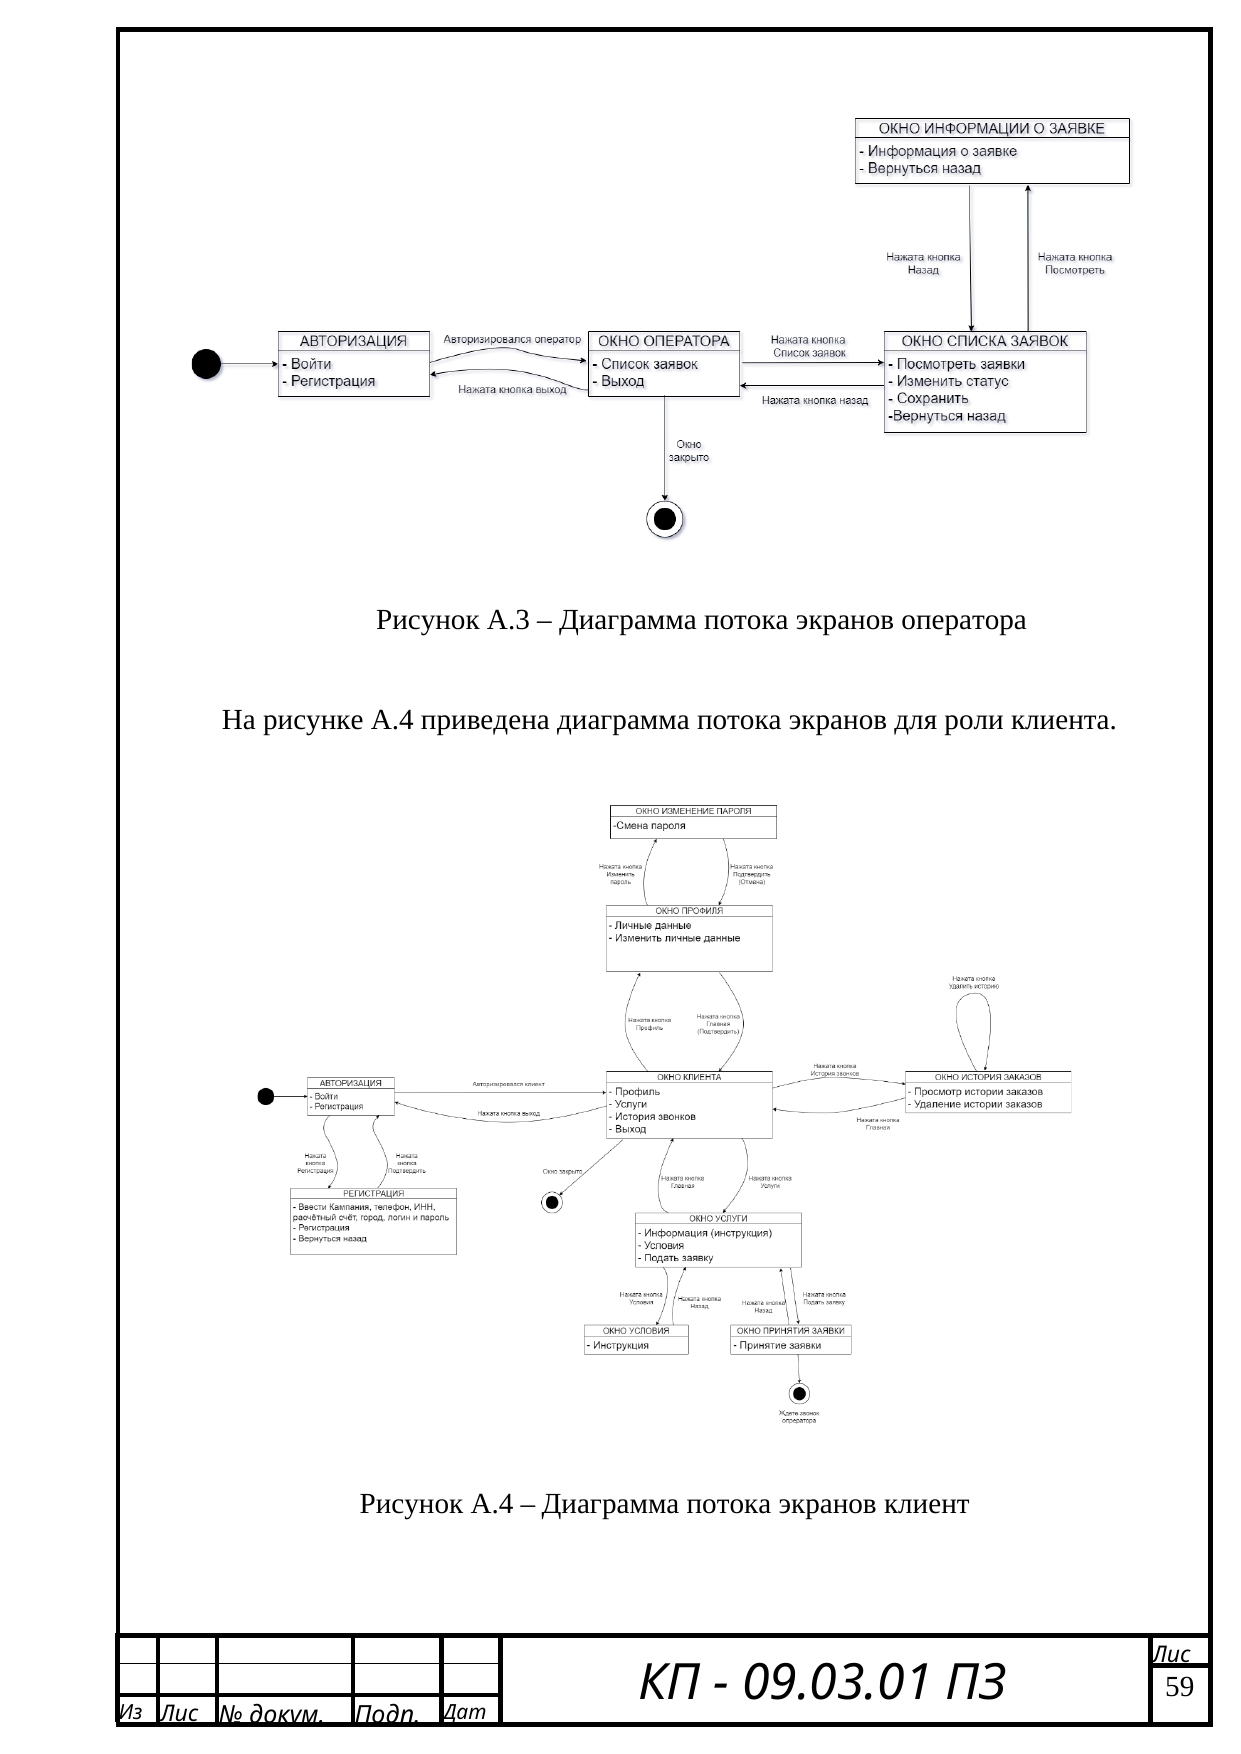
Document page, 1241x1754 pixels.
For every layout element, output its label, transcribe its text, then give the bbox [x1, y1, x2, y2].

text На рисунке А.4 приведена диаграмма потока экранов для роли клиента. [148, 702, 1181, 736]
picture [257, 805, 1072, 1429]
text Рисунок А.4 – Диаграмма потока экранов клиент [148, 1486, 1181, 1519]
text Рисунок А.3 – Диаграмма потока экранов оператора [148, 602, 1181, 635]
picture [191, 118, 1138, 545]
